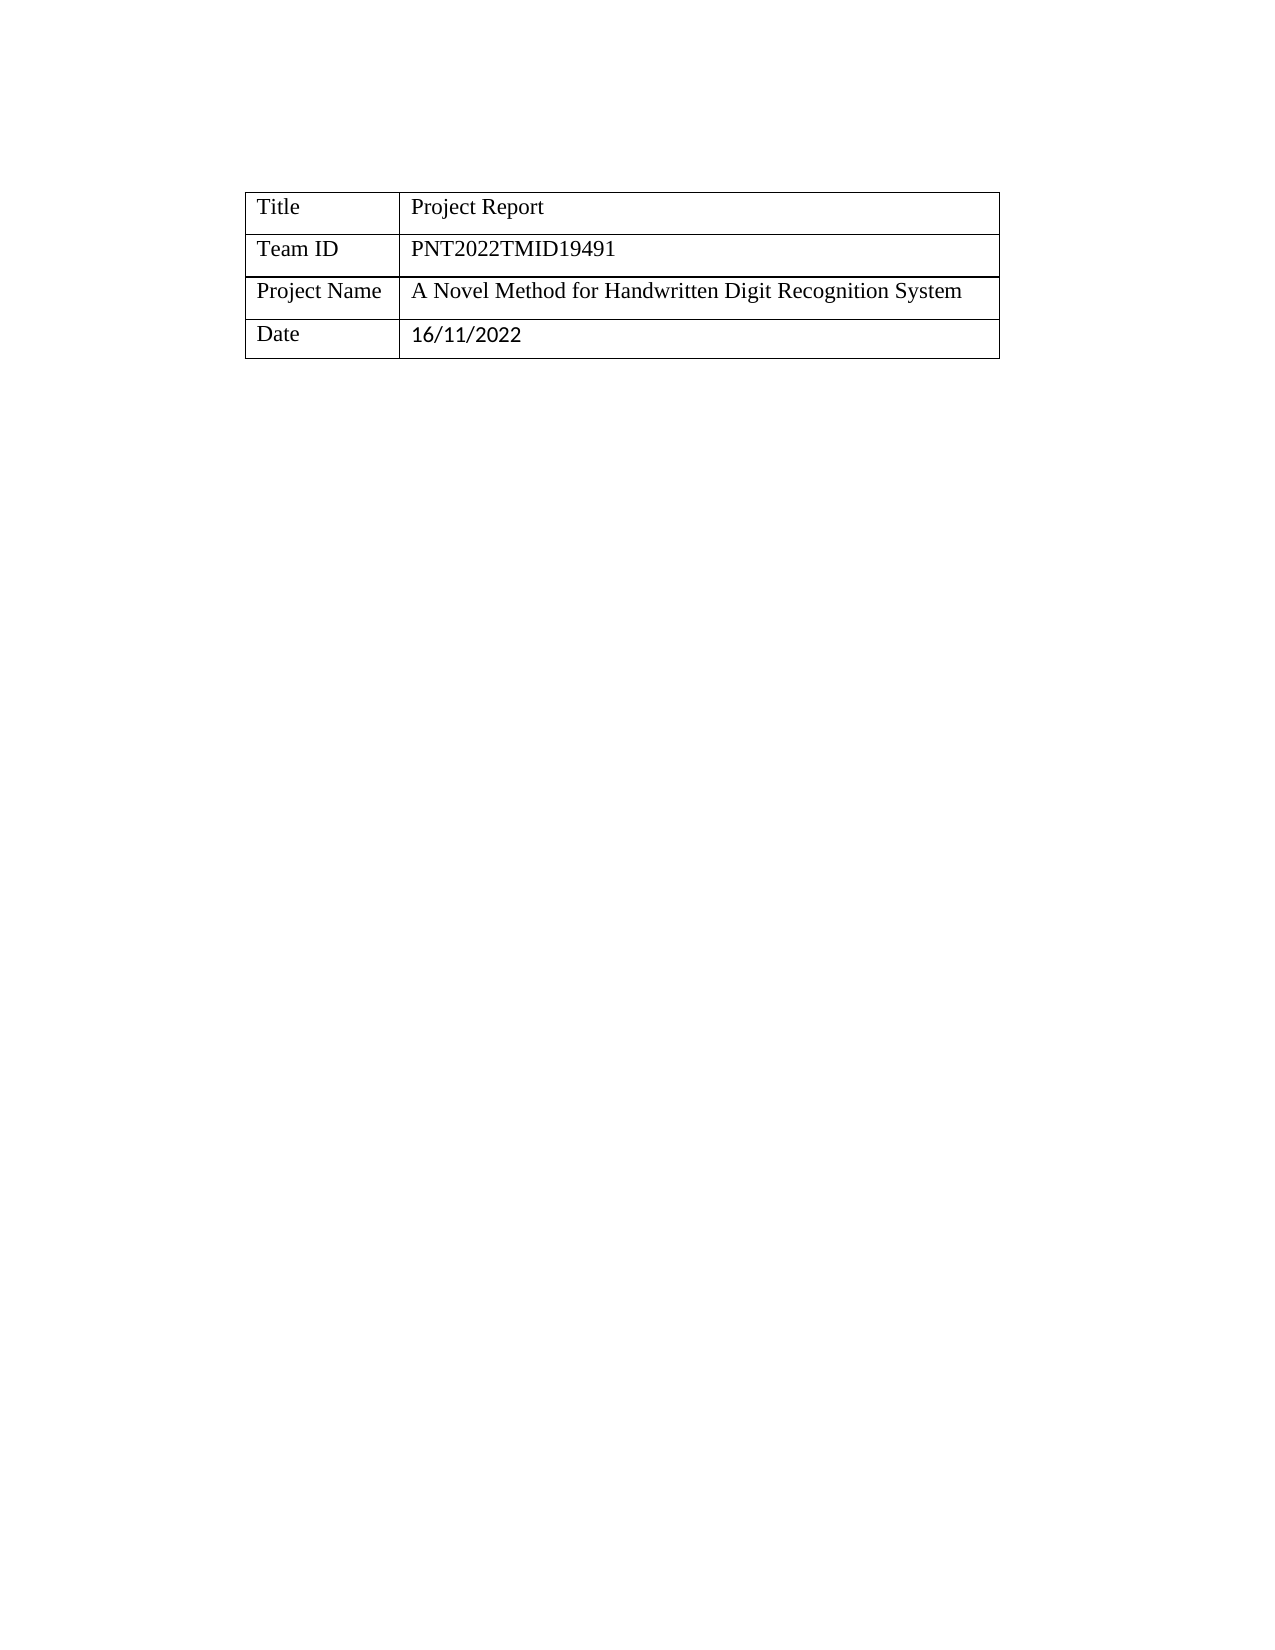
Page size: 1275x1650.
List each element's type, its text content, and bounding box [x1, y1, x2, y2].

table_cell A Novel Method for Handwritten Digit Recognition System [400, 278, 999, 319]
table_cell PNT2022TMID19491 [400, 235, 999, 276]
table_cell Team ID [246, 235, 399, 276]
table_cell Date [246, 320, 399, 358]
table_cell Project Name [246, 278, 399, 319]
table_header Title [246, 193, 399, 234]
table_cell 16/11/2022 [400, 320, 999, 358]
table_header Project Report [400, 193, 999, 234]
